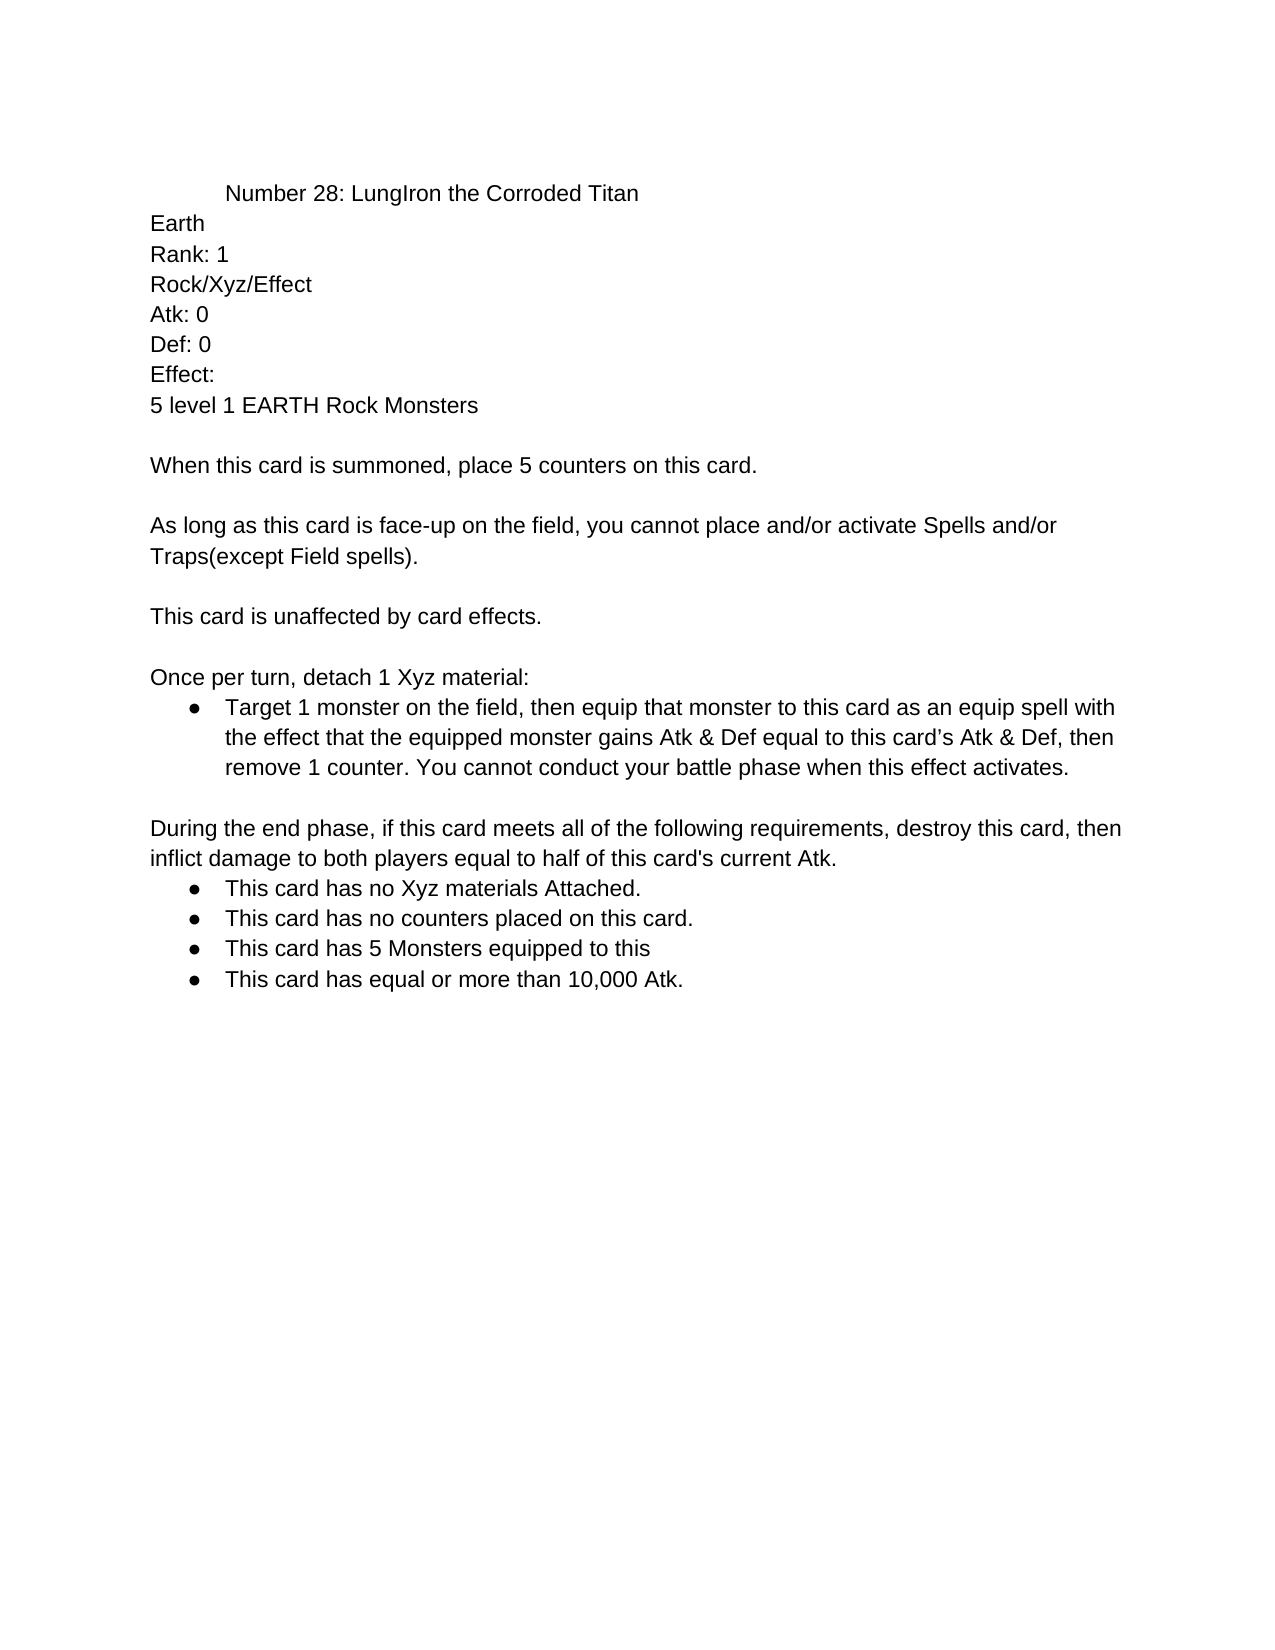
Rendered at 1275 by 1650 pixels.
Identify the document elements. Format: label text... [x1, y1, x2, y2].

text Effect: [150, 361, 1125, 388]
text 5 level 1 EARTH Rock Monsters [150, 392, 1125, 418]
list This card has 5 Monsters equipped to this [187, 935, 1125, 962]
text As long as this card is face-up on the field, you cannot place and/or activate Spells and/or Traps(except Field spells). [150, 512, 1125, 569]
list This card has no counters placed on this card. [187, 905, 1125, 932]
list Target 1 monster on the field, then equip that monster to this card as an equip spell with the effect that the equipped monster gains Atk & Def equal to this card’s Atk & Def, then remove 1 counter. You cannot conduct your battle phase when this effect activates. [187, 694, 1125, 781]
list This card has no Xyz materials Attached. [187, 875, 1125, 901]
text Rock/Xyz/Effect [150, 271, 1125, 297]
text When this card is summoned, place 5 counters on this card. [150, 452, 1125, 478]
text Atk: 0 [150, 301, 1125, 327]
text During the end phase, if this card meets all of the following requirements, destroy this card, then inflict damage to both players equal to half of this card's current Atk. [150, 814, 1125, 871]
text Earth [150, 210, 1125, 237]
list This card has equal or more than 10,000 Atk. [187, 966, 1125, 992]
text Def: 0 [150, 331, 1125, 358]
text Once per turn, detach 1 Xyz material: [150, 663, 1125, 690]
text Number 28: LungIron the Corroded Titan [225, 180, 1125, 207]
text This card is unaffected by card effects. [150, 603, 1125, 629]
text Rank: 1 [150, 241, 1125, 267]
